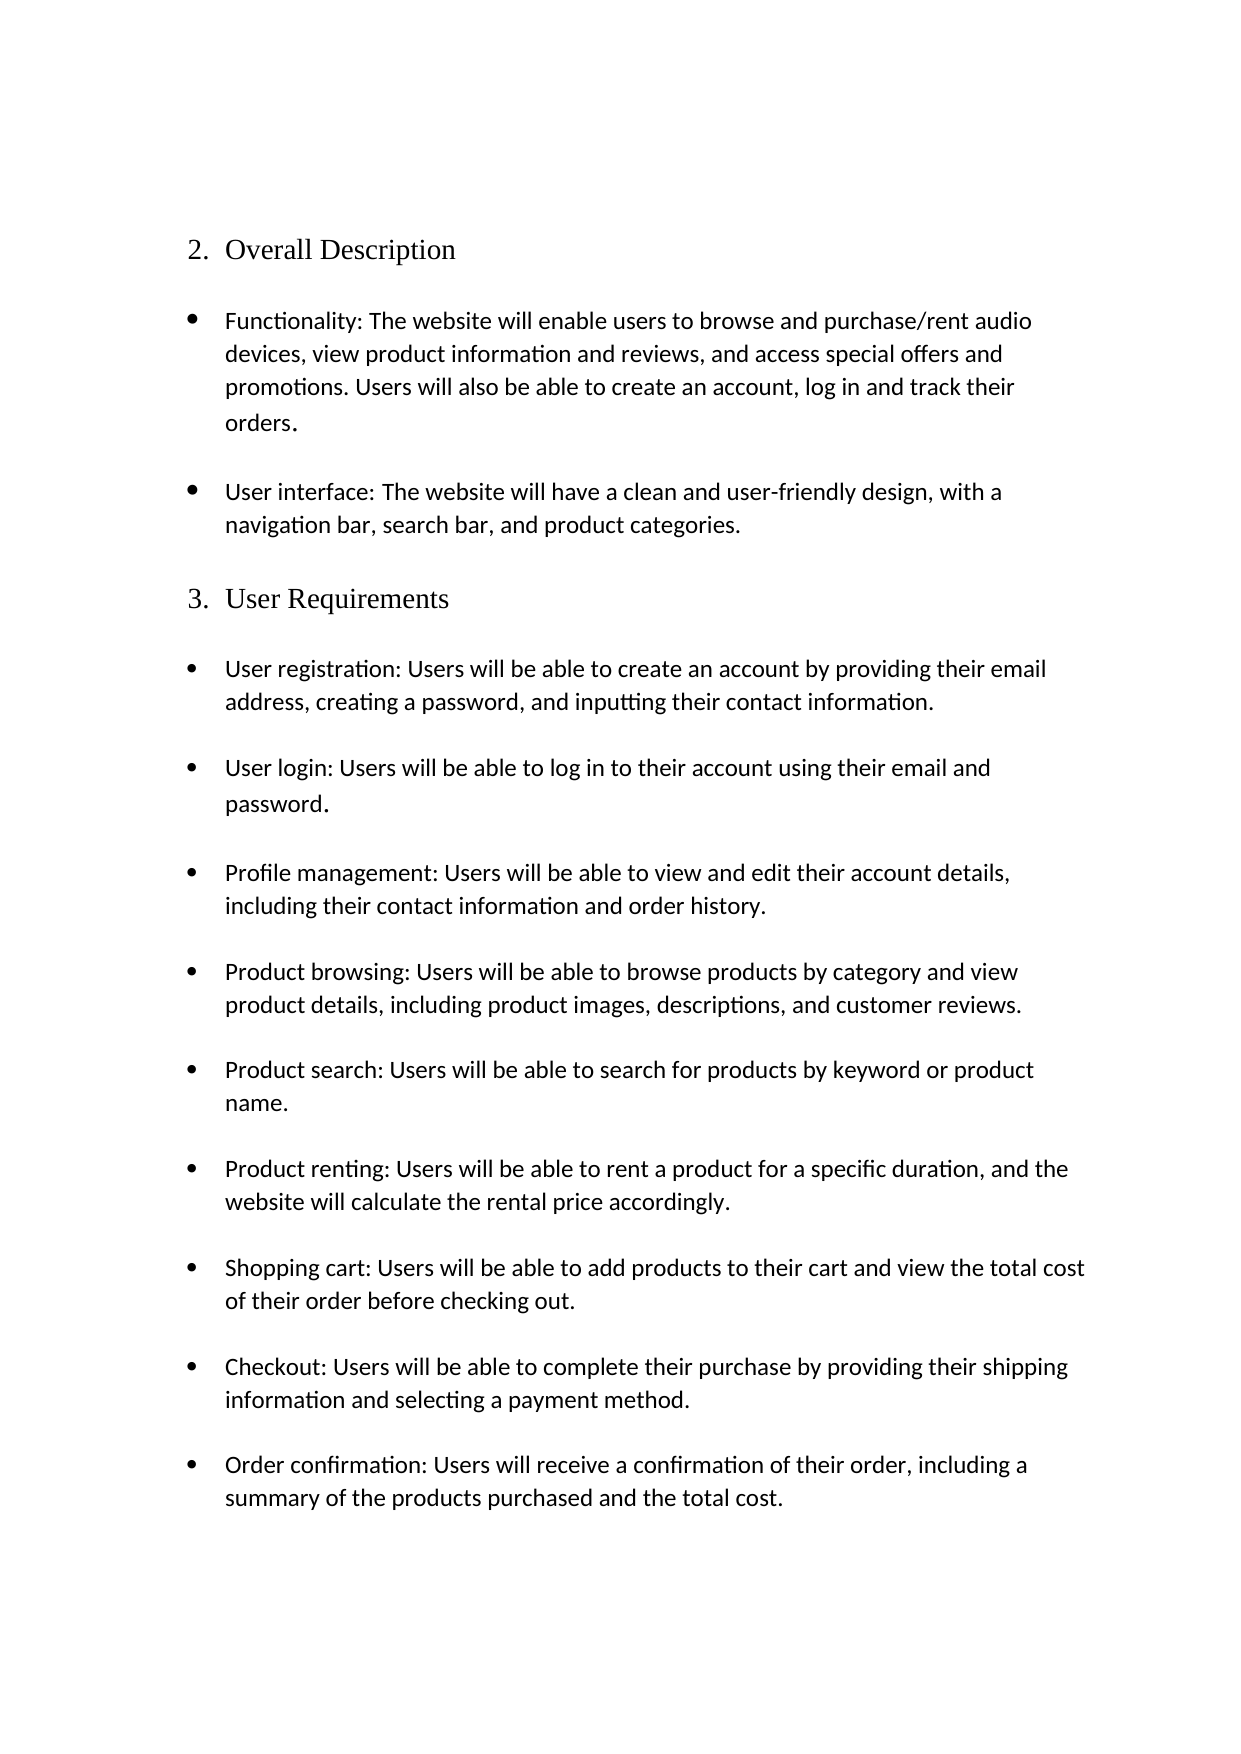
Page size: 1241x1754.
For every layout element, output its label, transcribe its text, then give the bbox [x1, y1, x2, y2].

list Checkout: Users will be able to complete their purchase by providing their shipping information and selecting a payment method. [187, 1351, 1090, 1414]
list User registration: Users will be able to create an account by providing their email address, creating a password, and inputting their contact information. [187, 653, 1090, 716]
list Overall Description [187, 232, 1090, 266]
list User interface: The website will have a clean and user-friendly design, with a navigation bar, search bar, and product categories. [187, 476, 1090, 540]
list Order confirmation: Users will receive a confirmation of their order, including a summary of the products purchased and the total cost. [187, 1450, 1090, 1513]
list Shopping cart: Users will be able to add products to their cart and view the total cost of their order before checking out. [187, 1252, 1090, 1316]
list Profile management: Users will be able to view and edit their account details, including their contact information and order history. [187, 857, 1090, 921]
list User Requirements [187, 581, 1090, 614]
list User login: Users will be able to log in to their account using their email and password. [187, 752, 1090, 818]
list Product renting: Users will be able to rent a product for a specific duration, and the website will calculate the rental price accordingly. [187, 1153, 1090, 1217]
list Product browsing: Users will be able to browse products by category and view product details, including product images, descriptions, and customer reviews. [187, 956, 1090, 1019]
list Product search: Users will be able to search for products by keyword or product name. [187, 1055, 1090, 1118]
list Functionality: The website will enable users to browse and purchase/rent audio devices, view product information and reviews, and access special offers and promotions. Users will also be able to create an account, log in and track their orders. [187, 305, 1090, 438]
